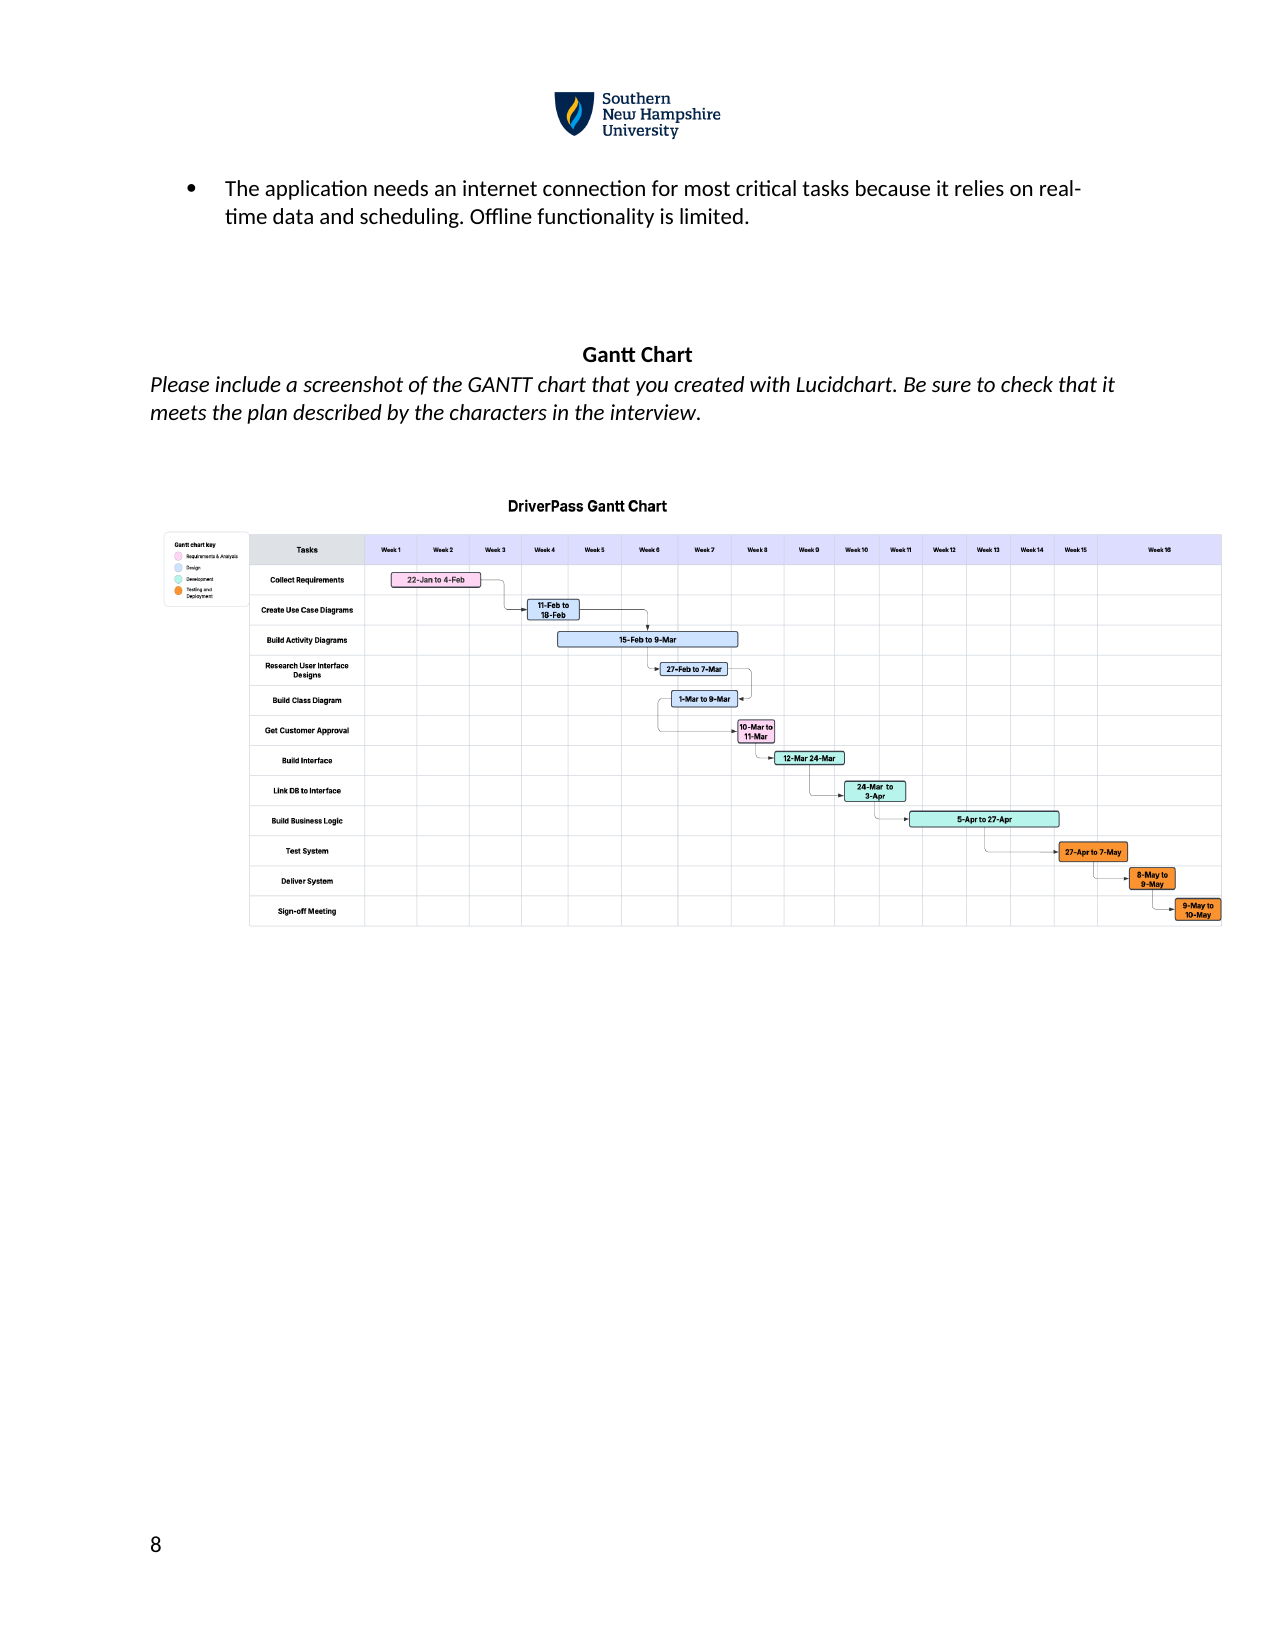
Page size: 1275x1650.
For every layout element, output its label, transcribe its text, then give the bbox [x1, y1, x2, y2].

text Please include a screenshot of the GANTT chart that you created with Lucidchart. Be sure to check that it meets the plan described by the characters in the interview. [150, 370, 1125, 426]
picture [150, 454, 1228, 950]
subtitle Gantt Chart [150, 340, 1125, 368]
picture [546, 75, 729, 154]
list The application needs an internet connection for most critical tasks because it relies on real-time data and scheduling. Offline functionality is limited. [187, 174, 1125, 230]
